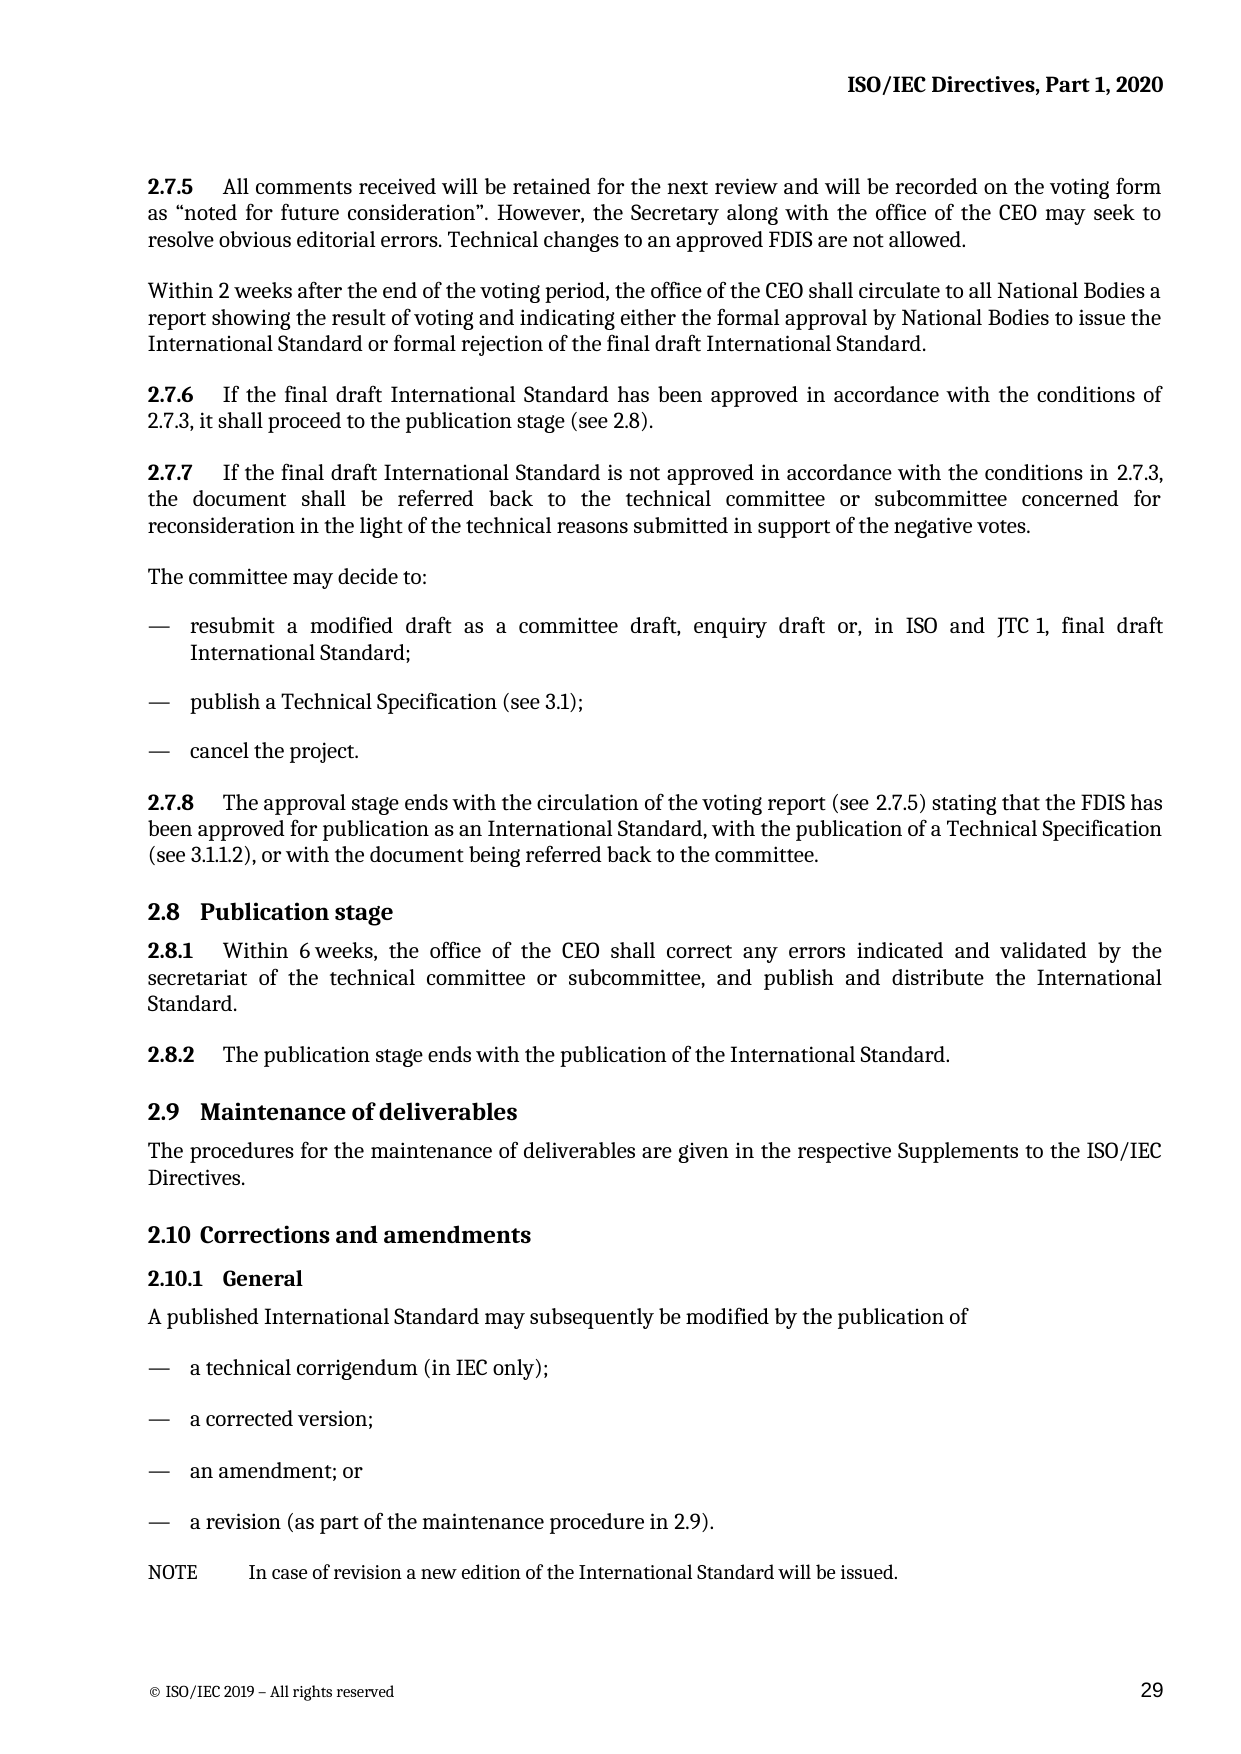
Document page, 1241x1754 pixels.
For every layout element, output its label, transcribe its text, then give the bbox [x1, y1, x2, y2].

list — a technical corrigendum (in IEC only); [148, 1355, 1163, 1381]
text Within 2 weeks after the end of the voting period, the office of the CEO shall circulate to all National Bodies a report showing the result of voting and indicating either the formal approval by National Bodies to issue the International Standard or formal rejection of the final draft International Standard. [148, 278, 1163, 357]
text The committee may decide to: [148, 564, 1163, 590]
text A published International Standard may subsequently be modified by the publication of [148, 1303, 1163, 1330]
subtitle Publication stage [148, 899, 1163, 926]
subtitle Corrections and amendments [148, 1222, 1163, 1248]
list — an amendment; or [148, 1458, 1163, 1484]
text 2.8.2 The publication stage ends with the publication of the International Standard. [148, 1042, 1163, 1068]
text 2.8.1 Within 6 weeks, the office of the CEO shall correct any errors indicated and validated by the secretariat of the technical committee or subcommittee, and publish and distribute the International Standard. [148, 938, 1163, 1017]
text 2.7.6 If the final draft International Standard has been approved in accordance with the conditions of 2.7.3, it shall proceed to the publication stage (see 2.8). [148, 382, 1163, 435]
text NOTE In case of revision a new edition of the International Standard will be issued. [148, 1560, 1163, 1584]
text The procedures for the maintenance of deliverables are given in the respective Supplements to the ISO/IEC Directives. [148, 1138, 1163, 1191]
text 2.7.5 All comments received will be retained for the next review and will be recorded on the voting form as “noted for future consideration”. However, the Secretary along with the office of the CEO may seek to resolve obvious editorial errors. Technical changes to an approved FDIS are not allowed. [148, 174, 1163, 253]
text 2.7.7 If the final draft International Standard is not approved in accordance with the conditions in 2.7.3, the document shall be referred back to the technical committee or subcommittee concerned for reconsideration in the light of the technical reasons submitted in support of the negative votes. [148, 460, 1163, 539]
subtitle General [148, 1267, 1163, 1291]
list — a revision (as part of the maintenance procedure in 2.9). [148, 1509, 1163, 1535]
list — cancel the project. [148, 738, 1163, 764]
list — publish a Technical Specification (see 3.1); [148, 689, 1163, 715]
subtitle Maintenance of deliverables [148, 1100, 1163, 1126]
text 2.7.8 The approval stage ends with the circulation of the voting report (see 2.7.5) stating that the FDIS has been approved for publication as an International Standard, with the publication of a Technical Specification (see 3.1.1.2), or with the document being referred back to the committee. [148, 789, 1163, 868]
list — resubmit a modified draft as a committee draft, enquiry draft or, in ISO and JTC 1, final draft International Standard; [148, 613, 1163, 666]
list — a corrected version; [148, 1406, 1163, 1433]
